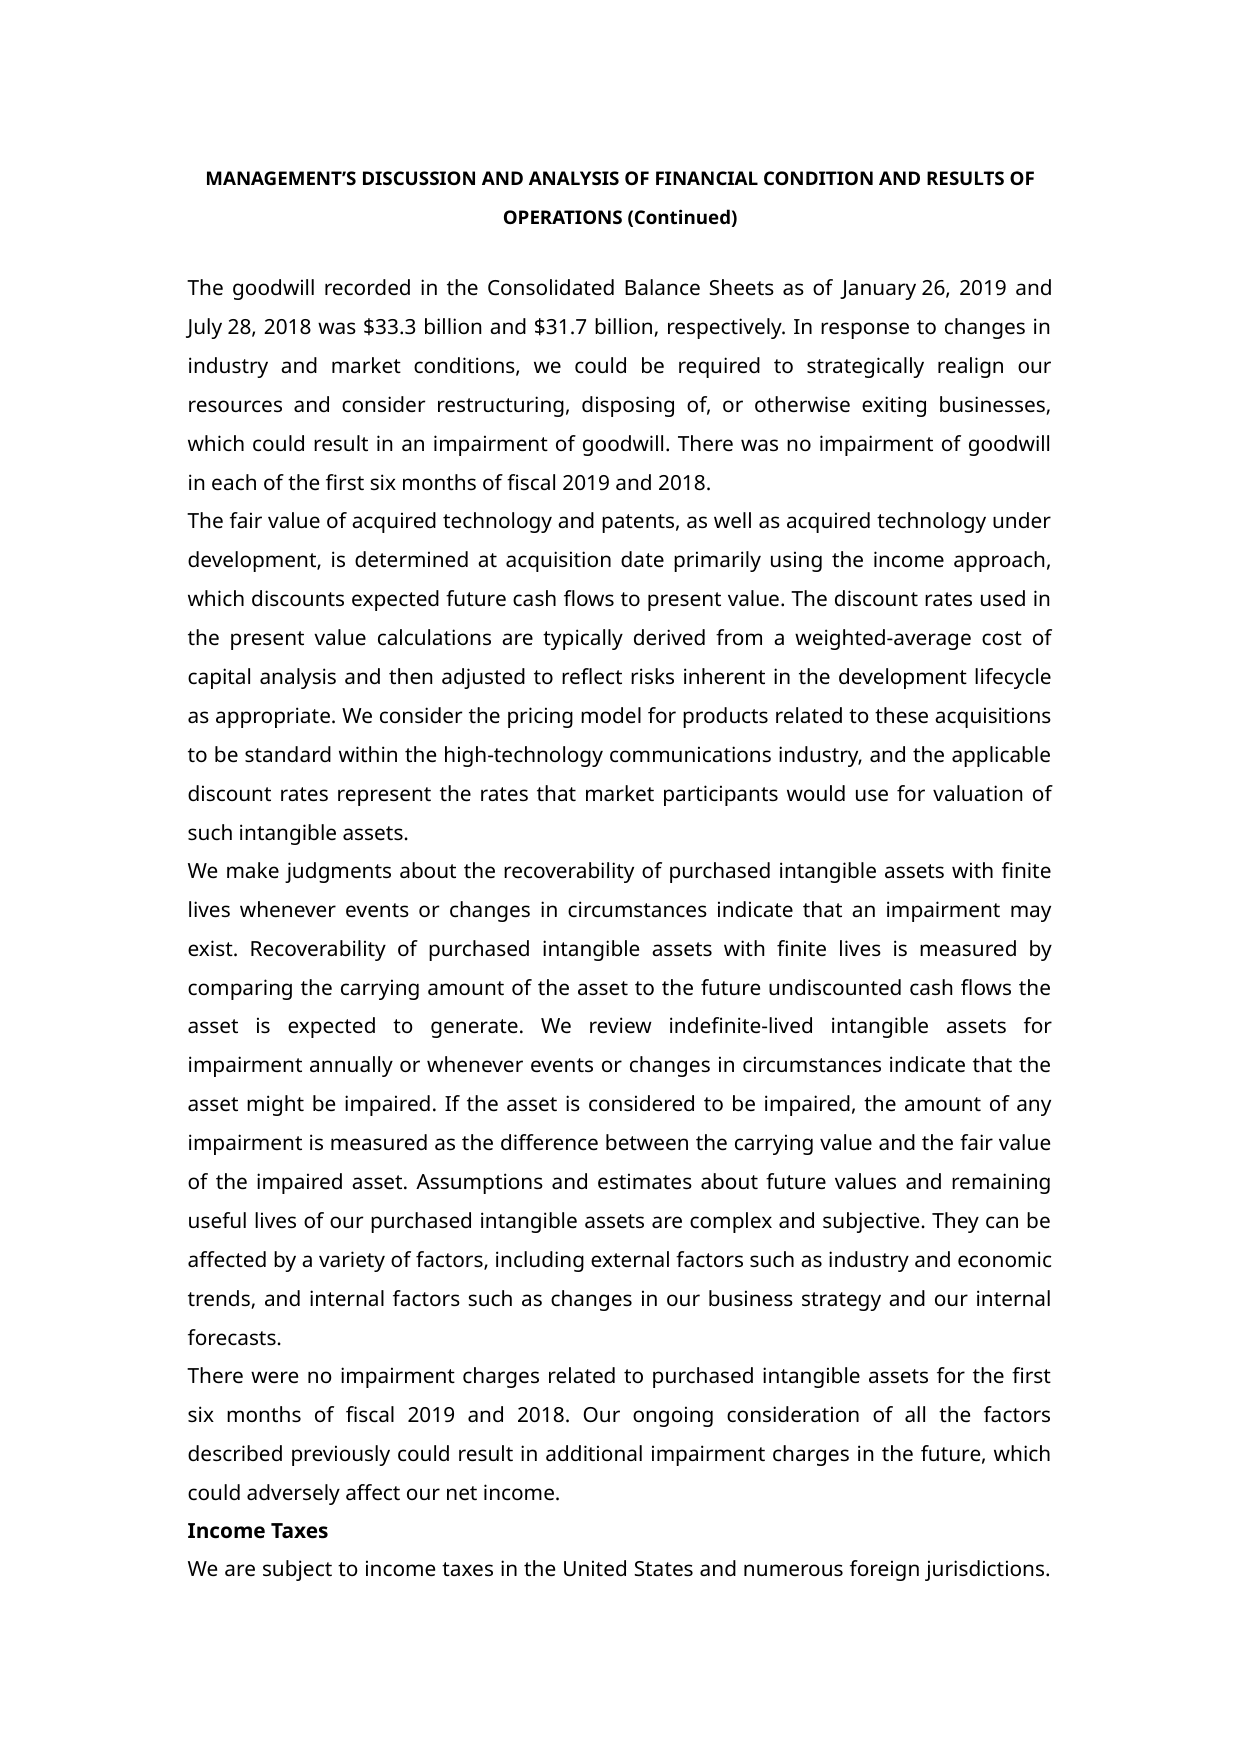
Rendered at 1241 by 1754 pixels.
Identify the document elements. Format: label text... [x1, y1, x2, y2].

text The goodwill recorded in the Consolidated Balance Sheets as of January 26, 2019 and July 28, 2018 was $33.3 billion and $31.7 billion, respectively. In response to changes in industry and market conditions, we could be required to strategically realign our resources and consider restructuring, disposing of, or otherwise exiting businesses, which could result in an impairment of goodwill. There was no impairment of goodwill in each of the first six months of fiscal 2019 and 2018. [187, 271, 1053, 498]
text Income Taxes [187, 1514, 1053, 1547]
text MANAGEMENT’S DISCUSSION AND ANALYSIS OF FINANCIAL CONDITION AND RESULTS OF OPERATIONS (Continued) [187, 162, 1053, 233]
text The fair value of acquired technology and patents, as well as acquired technology under development, is determined at acquisition date primarily using the income approach, which discounts expected future cash flows to present value. The discount rates used in the present value calculations are typically derived from a weighted-average cost of capital analysis and then adjusted to reflect risks inherent in the development lifecycle as appropriate. We consider the pricing model for products related to these acquisitions to be standard within the high-technology communications industry, and the applicable discount rates represent the rates that market participants would use for valuation of such intangible assets. [187, 504, 1053, 848]
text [187, 1552, 1053, 1585]
text We make judgments about the recoverability of purchased intangible assets with finite lives whenever events or changes in circumstances indicate that an impairment may exist. Recoverability of purchased intangible assets with finite lives is measured by comparing the carrying amount of the asset to the future undiscounted cash flows the asset is expected to generate. We review indefinite-lived intangible assets for impairment annually or whenever events or changes in circumstances indicate that the asset might be impaired. If the asset is considered to be impaired, the amount of any impairment is measured as the difference between the carrying value and the fair value of the impaired asset. Assumptions and estimates about future values and remaining useful lives of our purchased intangible assets are complex and subjective. They can be affected by a variety of factors, including external factors such as industry and economic trends, and internal factors such as changes in our business strategy and our internal forecasts. [187, 854, 1053, 1354]
text There were no impairment charges related to purchased intangible assets for the first six months of fiscal 2019 and 2018. Our ongoing consideration of all the factors described previously could result in additional impairment charges in the future, which could adversely affect our net income. [187, 1359, 1053, 1509]
